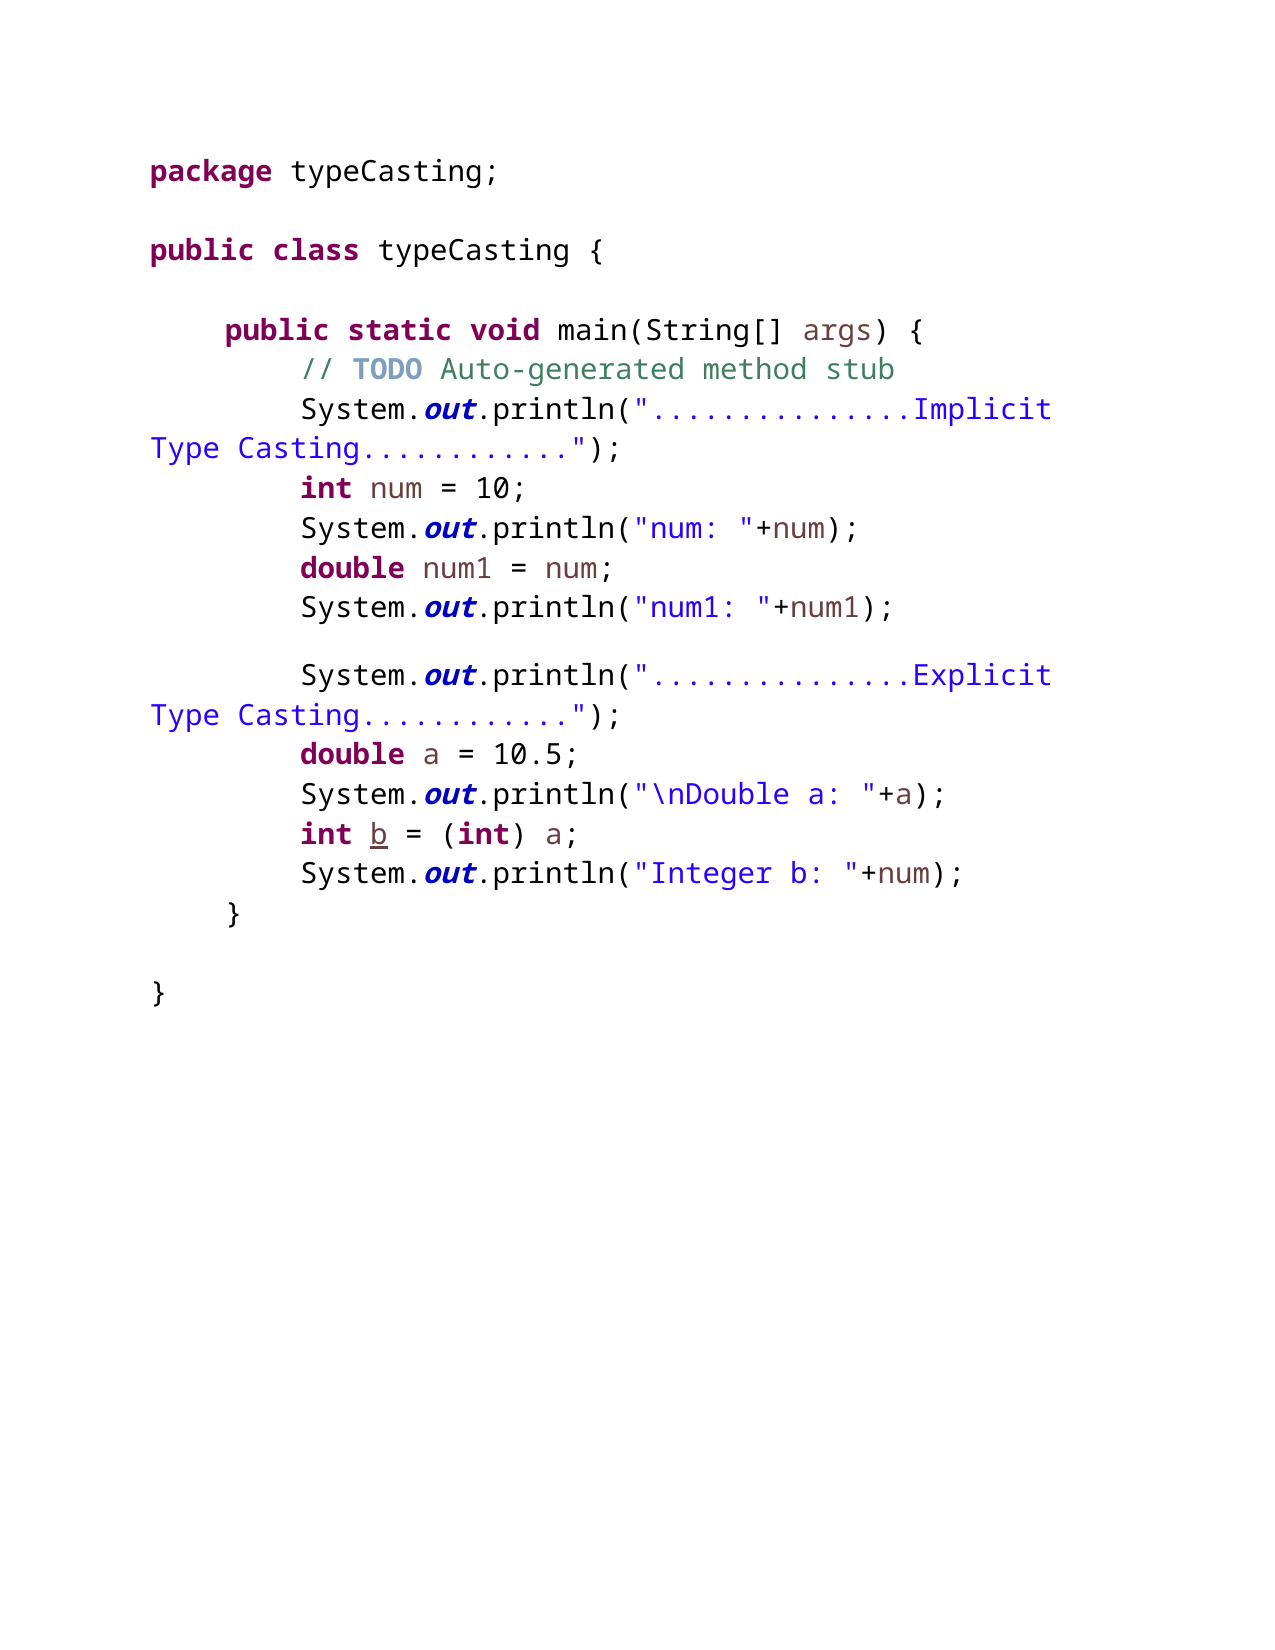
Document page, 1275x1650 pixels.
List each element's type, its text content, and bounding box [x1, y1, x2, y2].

text System.out.println("Integer b: "+num); [150, 853, 1125, 892]
text int num = 10; [150, 467, 1125, 507]
text System.out.println("num: "+num); [150, 507, 1125, 547]
text System.out.println("...............Implicit Type Casting............"); [150, 388, 1125, 467]
text System.out.println("\nDouble a: "+a); [150, 773, 1125, 813]
text public class typeCasting { [150, 229, 1125, 269]
text double num1 = num; [150, 547, 1125, 587]
text } [150, 892, 1125, 932]
text System.out.println("num1: "+num1); [150, 587, 1125, 626]
text System.out.println("...............Explicit Type Casting............"); [150, 654, 1125, 734]
text // TODO Auto-generated method stub [150, 348, 1125, 388]
text int b = (int) a; [150, 813, 1125, 853]
text package typeCasting; [150, 150, 1125, 190]
text } [150, 972, 1125, 1011]
text public static void main(String[] args) { [150, 309, 1125, 348]
text double a = 10.5; [150, 734, 1125, 773]
